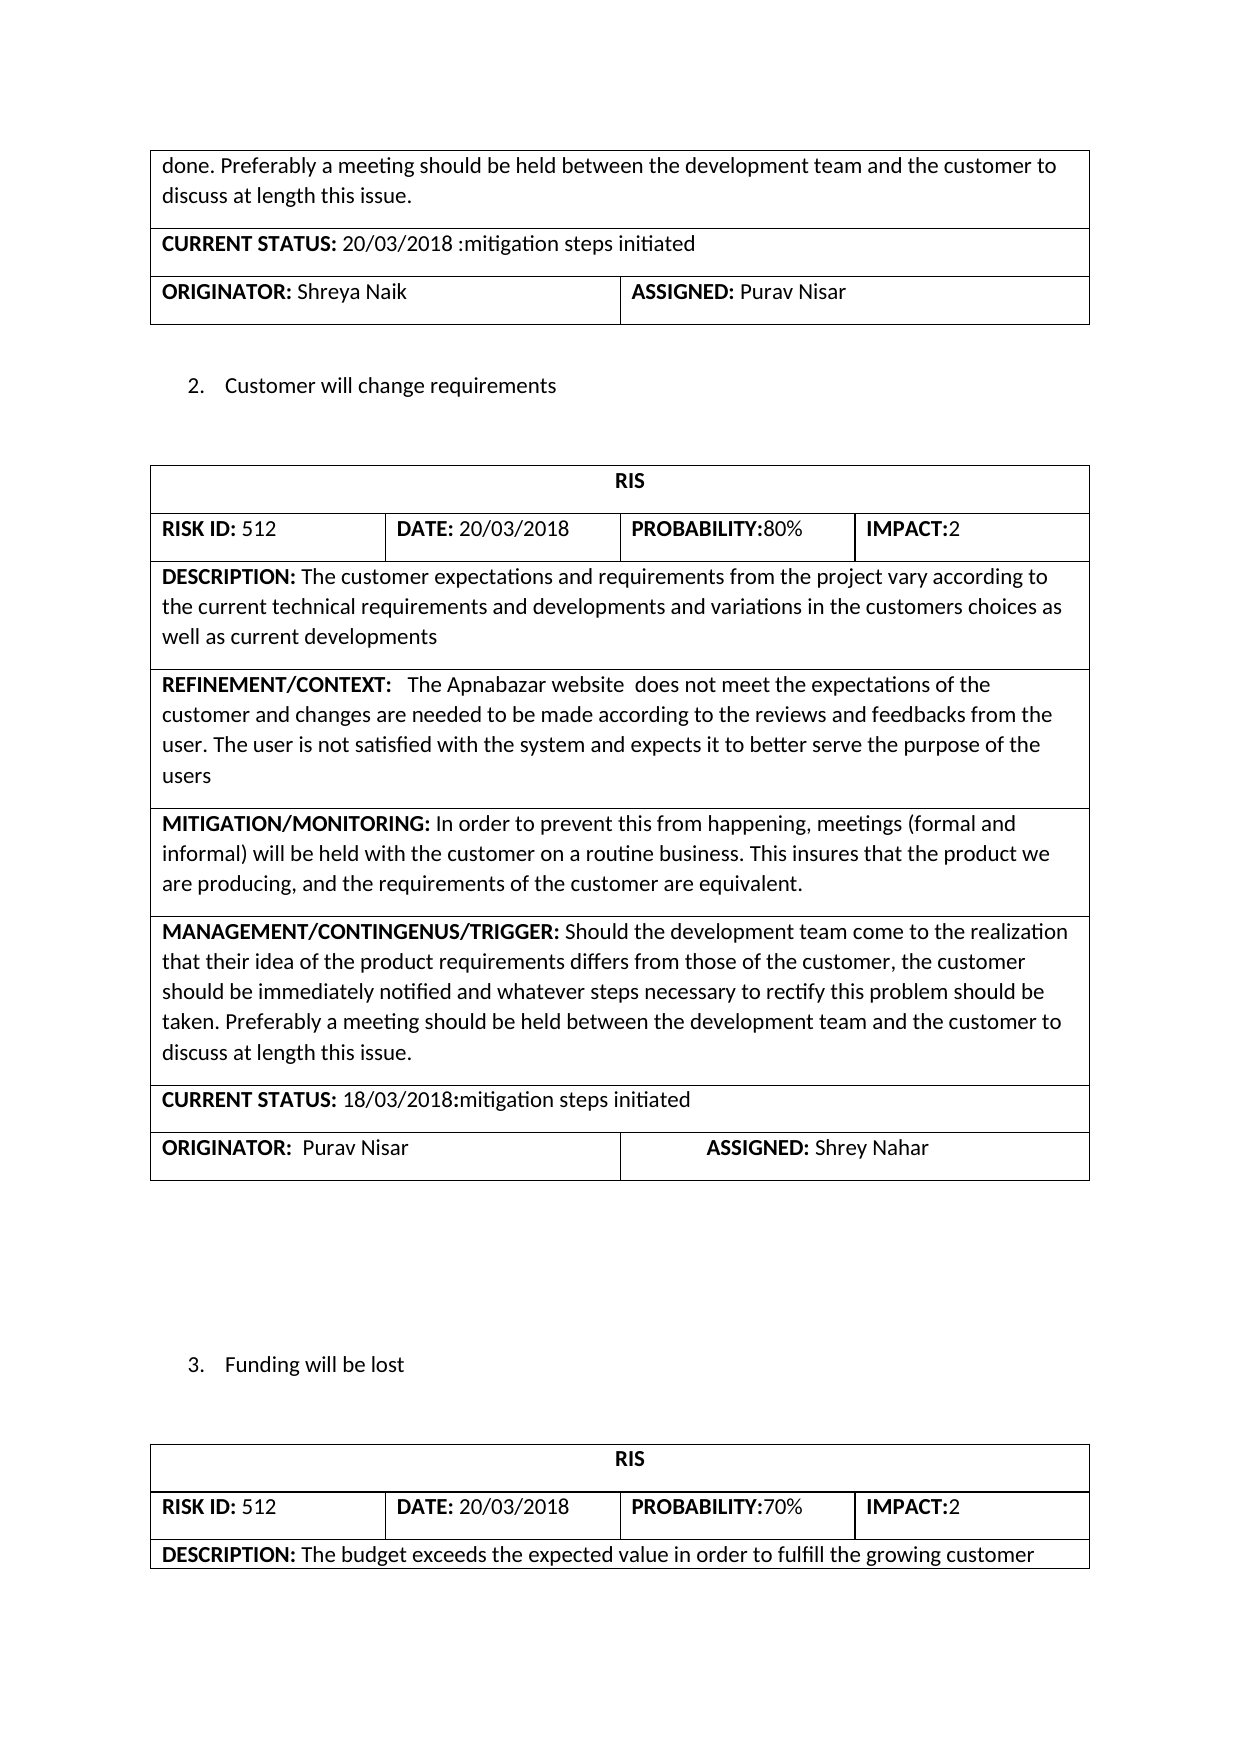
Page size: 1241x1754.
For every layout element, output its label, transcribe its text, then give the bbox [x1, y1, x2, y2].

table_cell DESCRIPTION: The customer expectations and requirements from the project vary according to the current technical requirements and developments and variations in the customers choices as well as current developments [151, 562, 1089, 669]
list Customer will change requirements [187, 372, 1090, 399]
table_cell ORIGINATOR: Shreya Naik [151, 277, 620, 324]
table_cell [151, 1540, 1089, 1568]
table_cell REFINEMENT/CONTEXT: The Apnabazar website does not meet the expectations of the customer and changes are needed to be made according to the reviews and feedbacks from the user. The user is not satisfied with the system and expects it to better serve the purpose of the users [151, 670, 1089, 808]
table_cell CURRENT STATUS: 20/03/2018 :mitigation steps initiated [151, 229, 1089, 276]
table_cell RISK ID: 512 [151, 1493, 385, 1539]
table_cell MANAGEMENT/CONTINGENUS/TRIGGER: Should the development team come to the realization that their idea of the product requirements differs from those of the customer, the customer should be immediately notified and whatever steps necessary to rectify this problem should be taken. Preferably a meeting should be held between the development team and the customer to discuss at length this issue. [151, 917, 1089, 1084]
table_cell DATE: 20/03/2018 [386, 1493, 620, 1539]
list Funding will be lost [187, 1350, 1090, 1378]
table_header RIS [151, 1445, 1089, 1491]
table_cell RISK ID: 512 [151, 514, 385, 561]
table_cell DATE: 20/03/2018 [386, 514, 620, 561]
table_cell MITIGATION/MONITORING: In order to prevent this from happening, meetings (formal and informal) will be held with the customer on a routine business. This insures that the product we are producing, and the requirements of the customer are equivalent. [151, 809, 1089, 916]
table_cell IMPACT:2 [856, 1493, 1089, 1539]
table_cell CURRENT STATUS: 18/03/2018:mitigation steps initiated [151, 1086, 1089, 1132]
table_cell ASSIGNED: Purav Nisar [621, 277, 1089, 324]
table_cell IMPACT:2 [856, 514, 1089, 561]
table_cell ASSIGNED: Shrey Nahar [621, 1133, 1089, 1180]
table_cell PROBABILITY:70% [621, 1493, 854, 1539]
table_cell PROBABILITY:80% [621, 514, 854, 561]
table_cell ORIGINATOR: Purav Nisar [151, 1133, 620, 1180]
table_header RIS [151, 466, 1089, 513]
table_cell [151, 151, 1089, 228]
